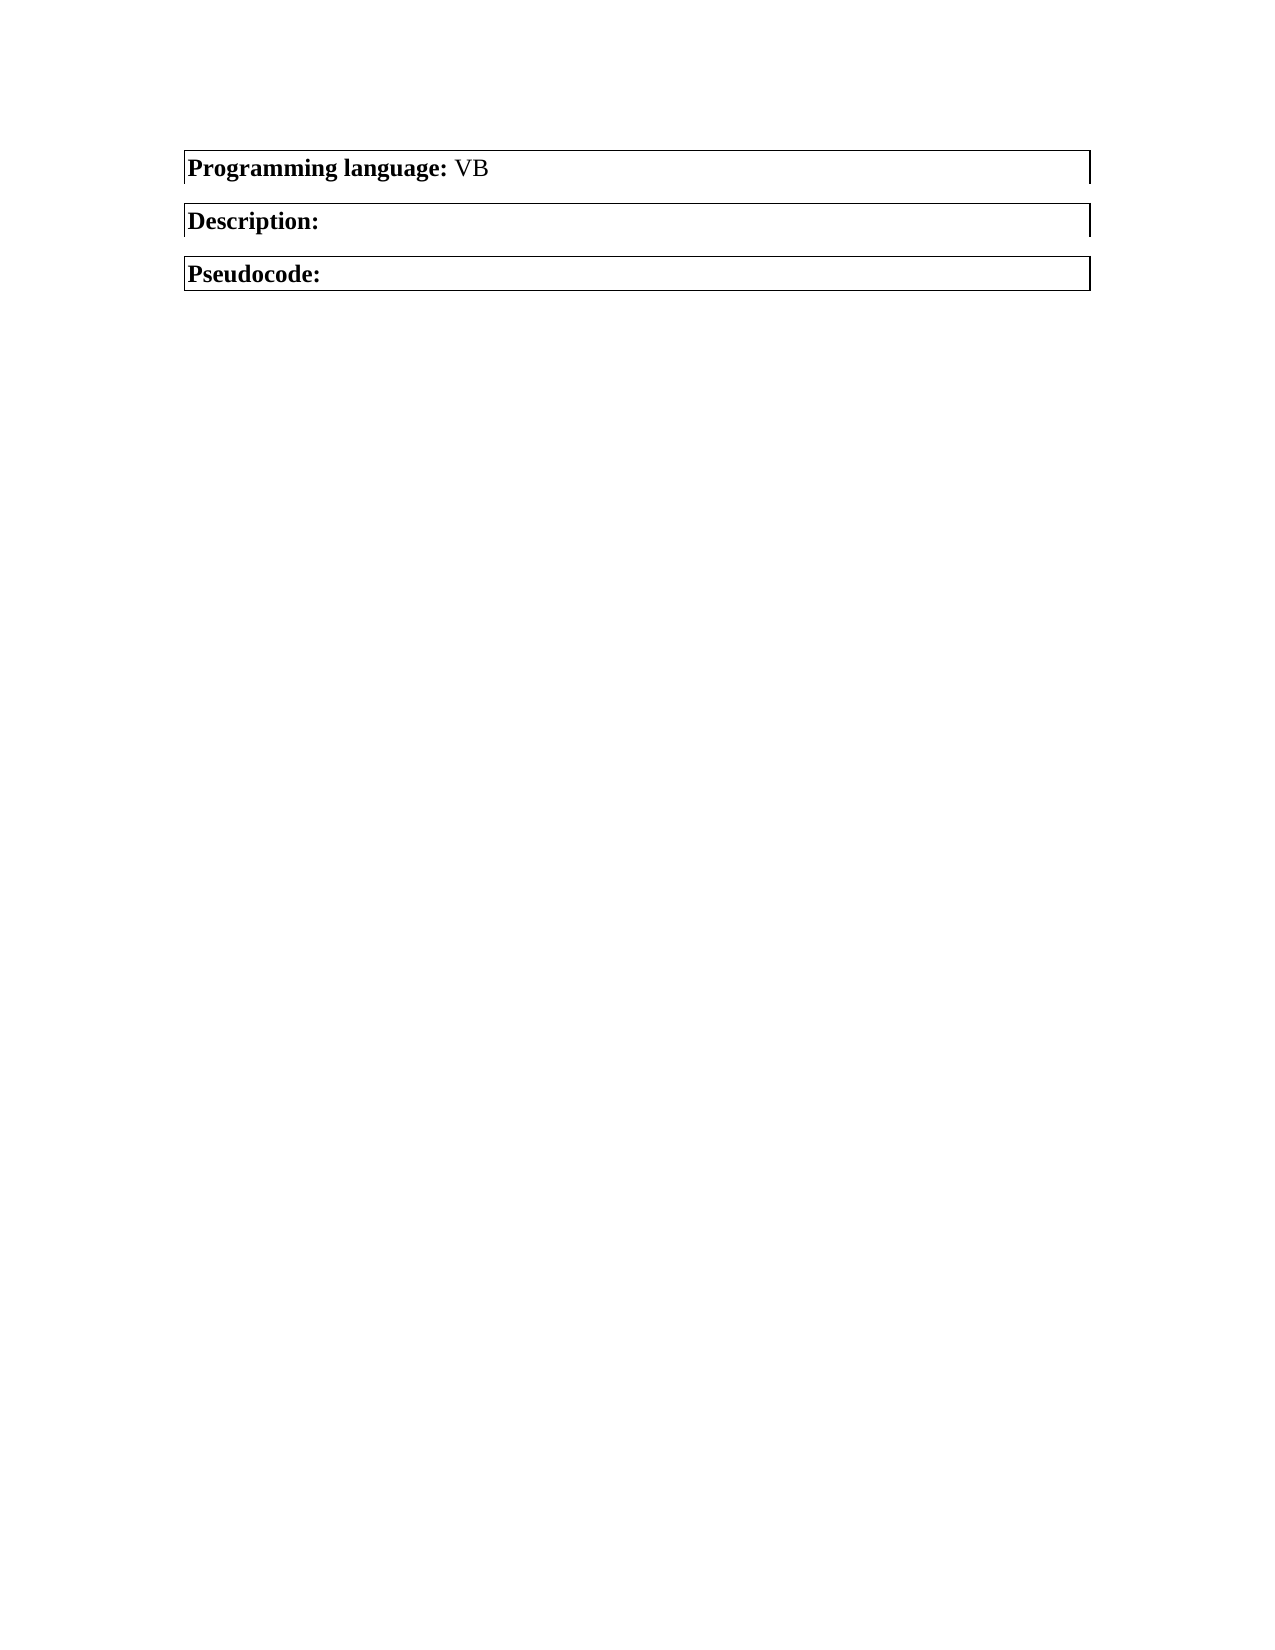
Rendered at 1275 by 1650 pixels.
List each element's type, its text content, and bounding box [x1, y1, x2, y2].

text Programming language: VB [185, 151, 1089, 184]
text Description: [185, 204, 1089, 237]
text Pseudocode: [185, 257, 1089, 290]
